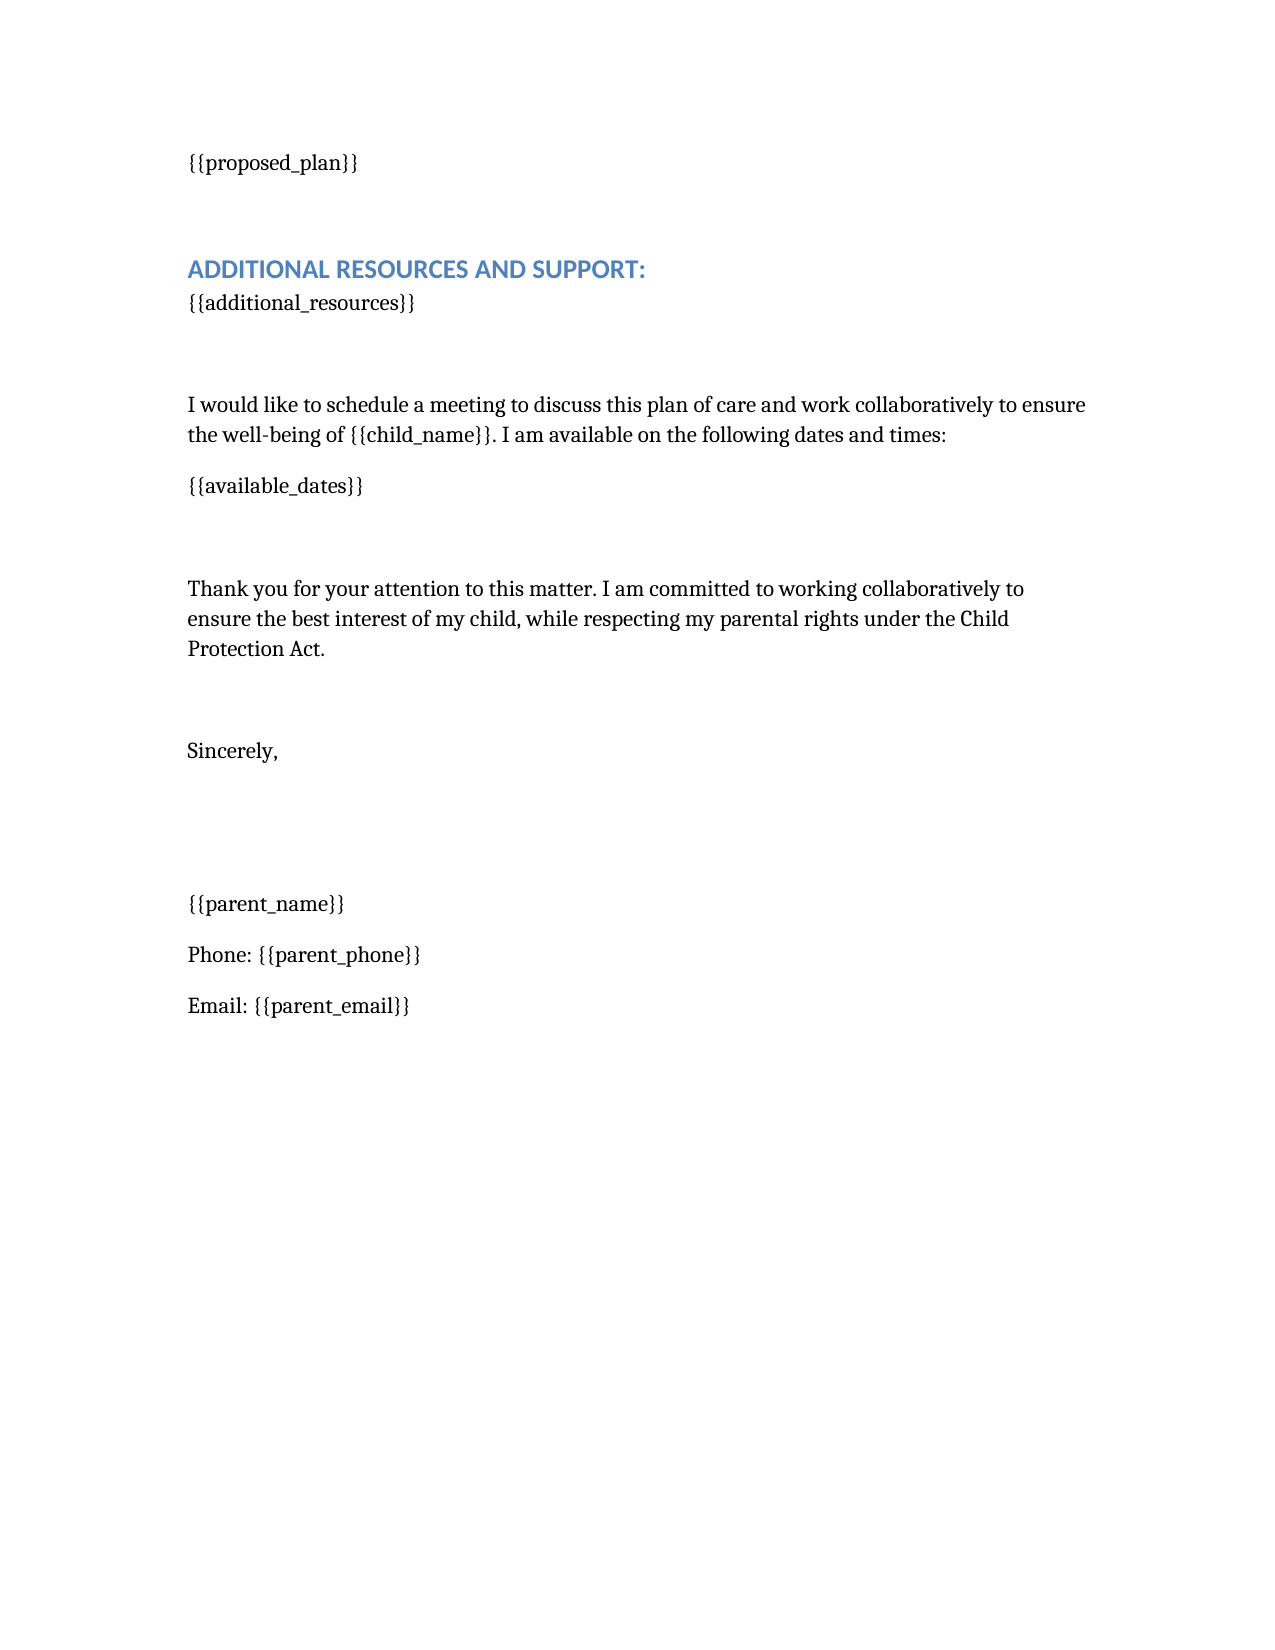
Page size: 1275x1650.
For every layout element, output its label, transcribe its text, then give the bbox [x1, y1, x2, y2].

subtitle ADDITIONAL RESOURCES AND SUPPORT: [187, 252, 1087, 285]
text {{additional_resources}} [187, 290, 1087, 316]
text {{proposed_plan}} [187, 150, 1087, 176]
text Email: {{parent_email}} [187, 993, 1087, 1019]
text {{parent_name}} [187, 891, 1087, 917]
text {{available_dates}} [187, 473, 1087, 500]
text I would like to schedule a meeting to discuss this plan of care and work collaboratively to ensure the well-being of {{child_name}}. I am available on the following dates and times: [187, 392, 1087, 449]
text Phone: {{parent_phone}} [187, 942, 1087, 968]
text Thank you for your attention to this matter. I am committed to working collaboratively to ensure the best interest of my child, while respecting my parental rights under the Child Protection Act. [187, 575, 1087, 662]
text Sincerely, [187, 738, 1087, 764]
